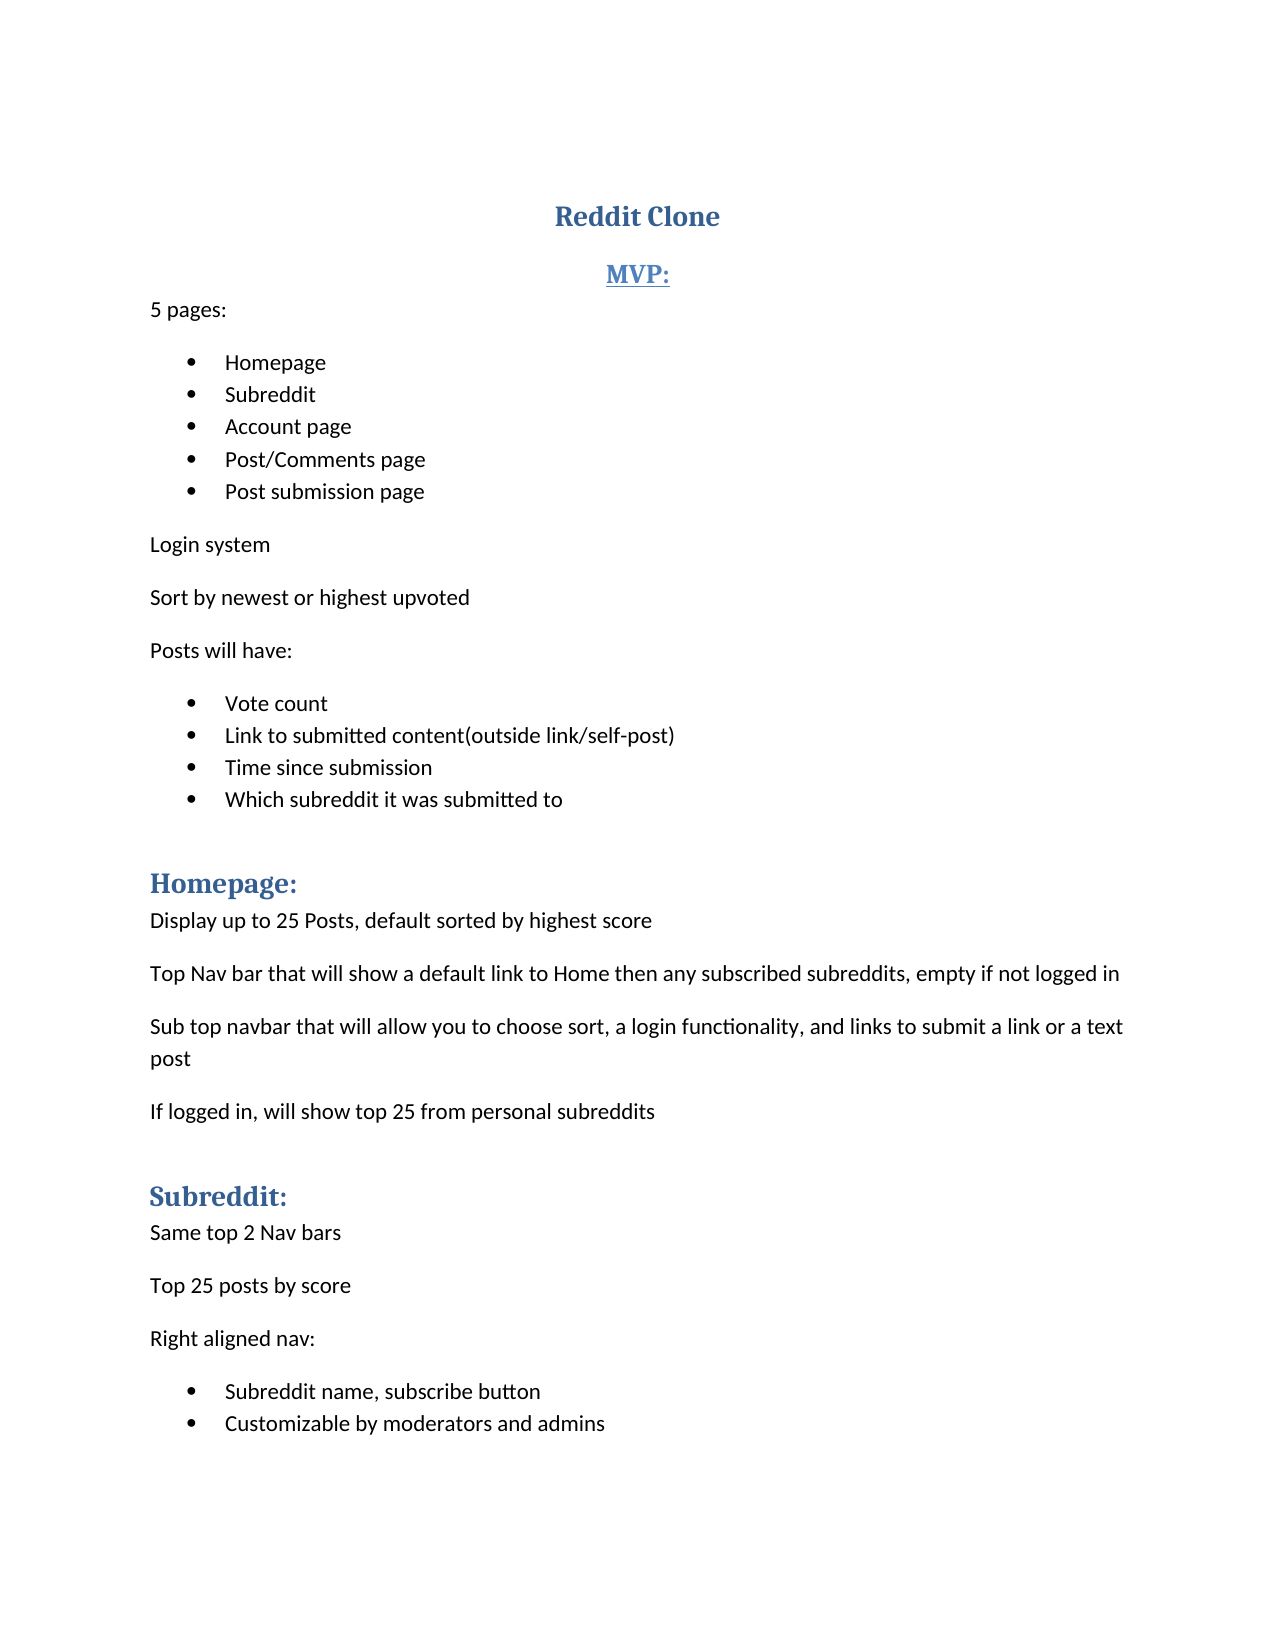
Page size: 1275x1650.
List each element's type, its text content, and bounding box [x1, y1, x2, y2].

list Post/Comments page [187, 445, 1125, 473]
list Subreddit name, subscribe button [187, 1377, 1125, 1405]
text Right aligned nav: [150, 1324, 1125, 1352]
text Top Nav bar that will show a default link to Home then any subscribed subreddits, empty if not logged in [150, 959, 1125, 987]
list Account page [187, 412, 1125, 441]
text 5 pages: [150, 295, 1125, 323]
text Posts will have: [150, 636, 1125, 664]
text If logged in, will show top 25 from personal subreddits [150, 1097, 1125, 1126]
text Display up to 25 Posts, default sorted by highest score [150, 906, 1125, 934]
text Top 25 posts by score [150, 1271, 1125, 1299]
list Subreddit [187, 380, 1125, 408]
list Time since submission [187, 753, 1125, 781]
list Customizable by moderators and admins [187, 1409, 1125, 1437]
text Sort by newest or highest upvoted [150, 583, 1125, 611]
list Which subreddit it was submitted to [187, 786, 1125, 813]
text Sub top navbar that will allow you to choose sort, a login functionality, and links to submit a link or a text post [150, 1012, 1125, 1072]
text Same top 2 Nav bars [150, 1218, 1125, 1246]
list Homepage [187, 348, 1125, 376]
list Vote count [187, 689, 1125, 717]
subtitle MVP: [150, 259, 1125, 291]
subtitle Homepage: [150, 868, 1125, 901]
text Login system [150, 530, 1125, 558]
subtitle Reddit Clone [150, 200, 1125, 233]
list Link to submitted content(outside link/self-post) [187, 721, 1125, 749]
list Post submission page [187, 477, 1125, 505]
subtitle Subreddit: [150, 1180, 1125, 1213]
